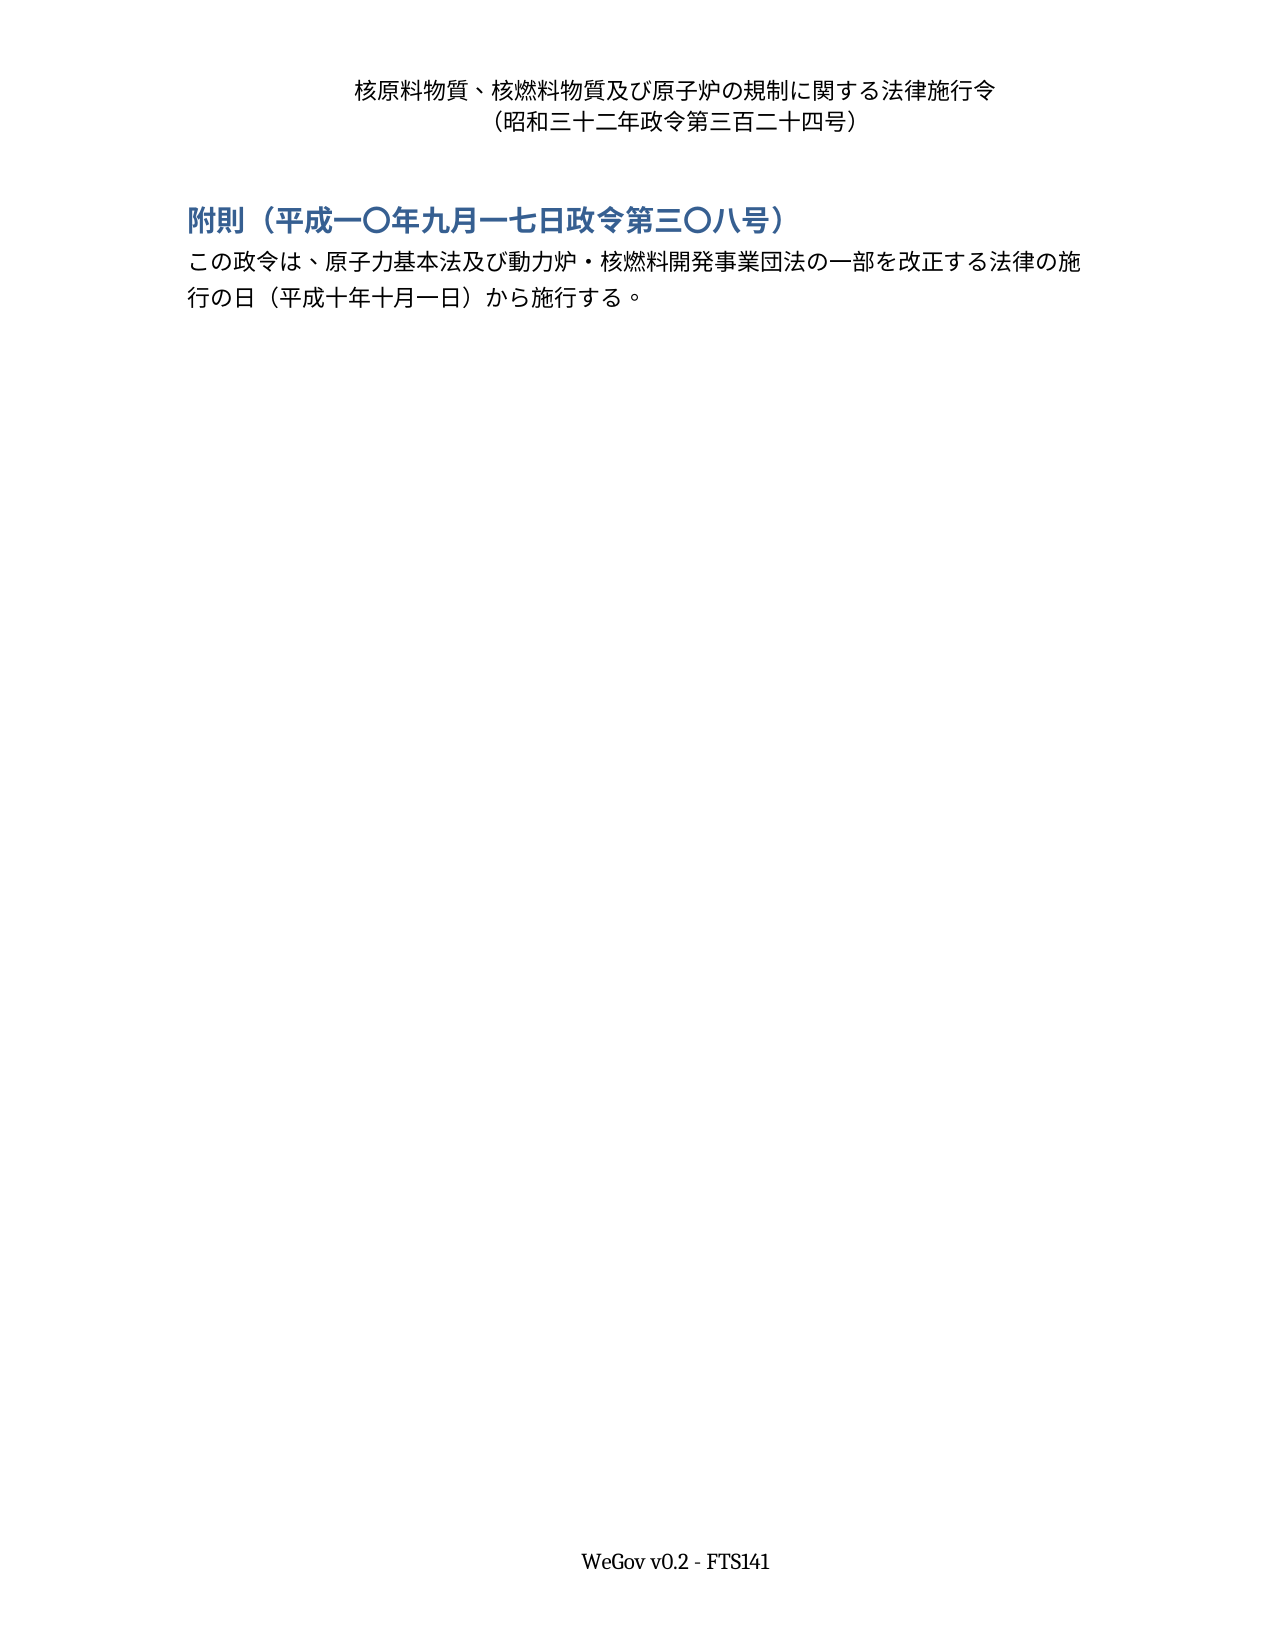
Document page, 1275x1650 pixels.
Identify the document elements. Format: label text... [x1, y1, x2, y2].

text この政令は、原子力基本法及び動力炉・核燃料開発事業団法の一部を改正する法律の施行の日（平成十年十月一日）から施行する。 [187, 246, 1087, 313]
subtitle 附則（平成一〇年九月一七日政令第三〇八号） [187, 200, 1087, 240]
